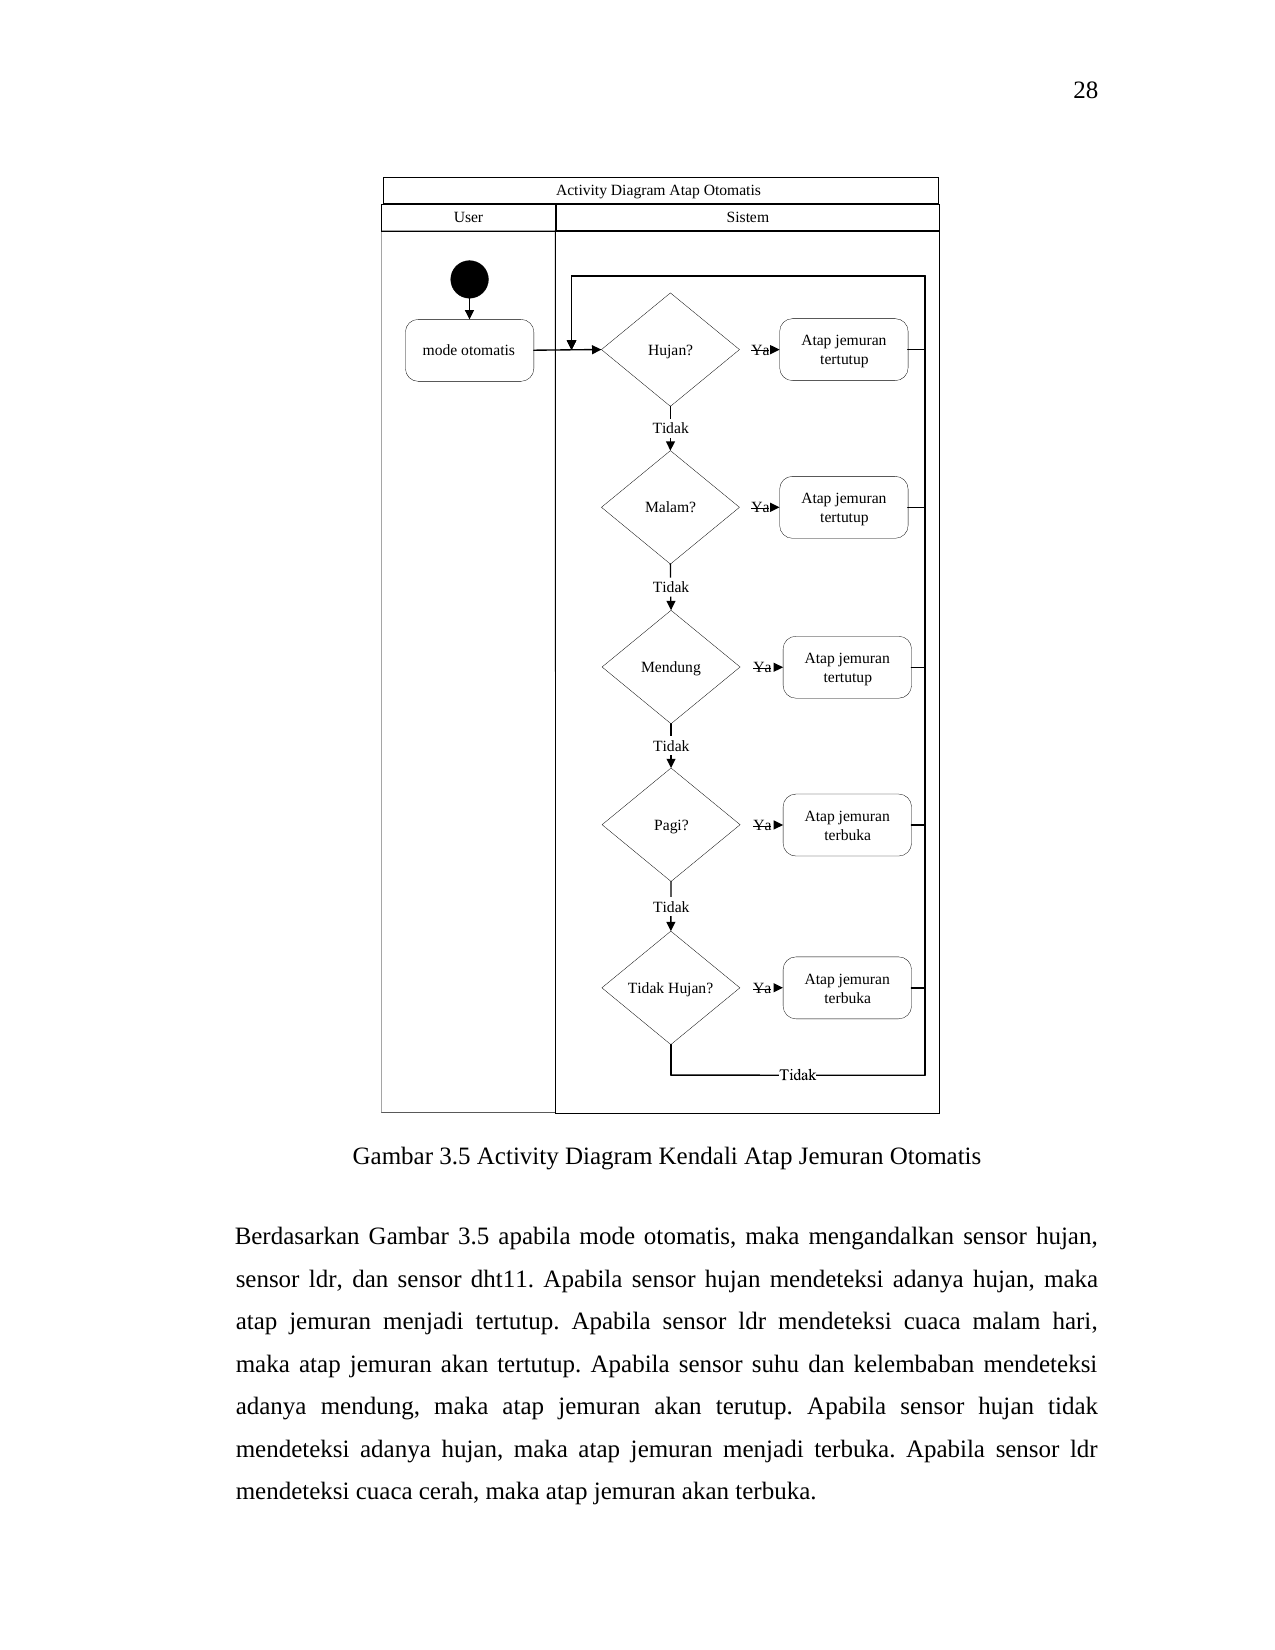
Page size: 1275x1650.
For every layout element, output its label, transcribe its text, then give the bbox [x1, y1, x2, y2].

text Berdasarkan Gambar 3.5 apabila mode otomatis, maka mengandalkan sensor hujan, sensor ldr, dan sensor dht11. Apabila sensor hujan mendeteksi adanya hujan, maka atap jemuran menjadi tertutup. Apabila sensor ldr mendeteksi cuaca malam hari, maka atap jemuran akan tertutup. Apabila sensor suhu dan kelembaban mendeteksi adanya mendung, maka atap jemuran akan terutup. Apabila sensor hujan tidak mendeteksi adanya hujan, maka atap jemuran menjadi terbuka. Apabila sensor ldr mendeteksi cuaca cerah, maka atap jemuran akan terbuka. [234, 1221, 1099, 1505]
subtitle Gambar 3.5 Activity Diagram Kendali Atap Jemuran Otomatis [236, 1141, 1097, 1170]
